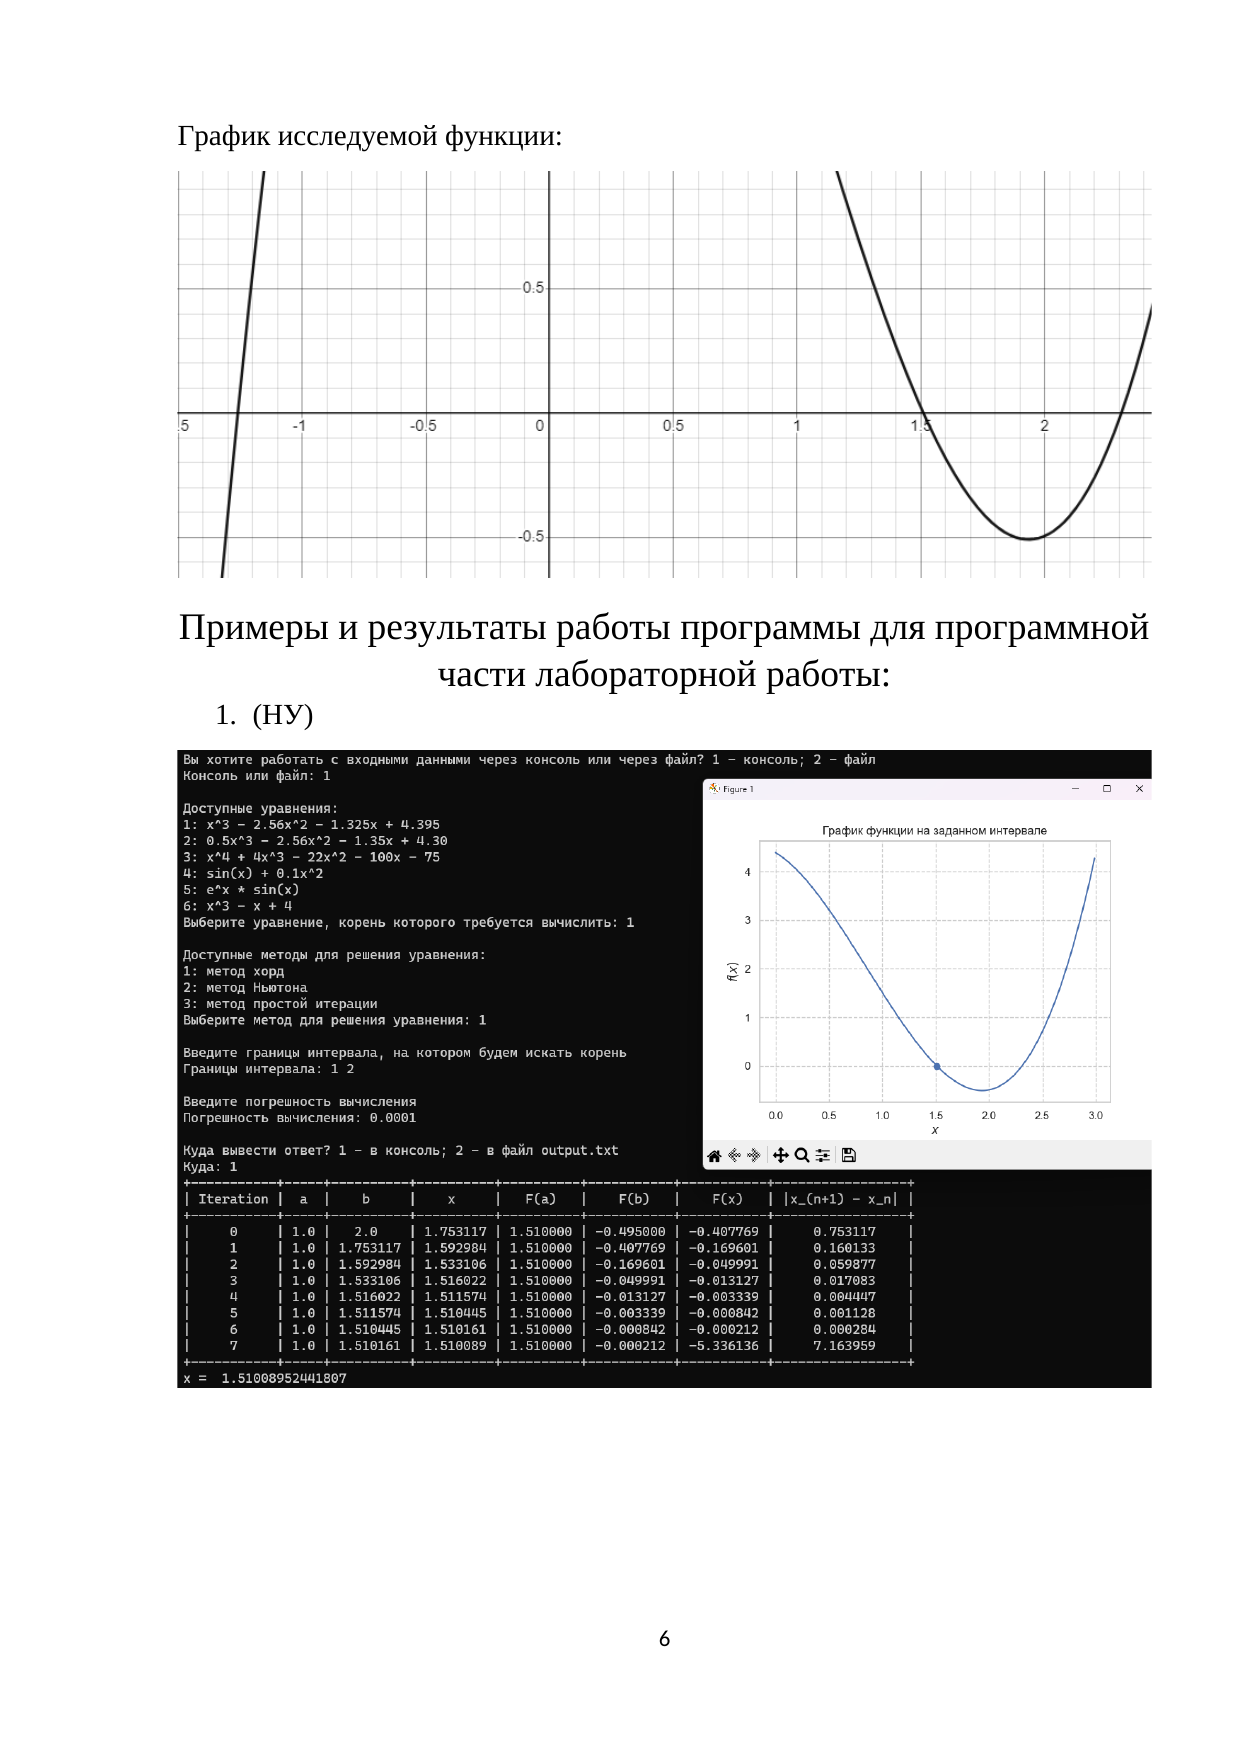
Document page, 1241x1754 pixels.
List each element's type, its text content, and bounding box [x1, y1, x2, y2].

text График исследуемой функции: [177, 118, 1152, 152]
subtitle Примеры и результаты работы программы для программной части лабораторной работы: [177, 604, 1152, 694]
picture [177, 750, 1152, 1388]
list (НУ) [215, 697, 1152, 731]
picture [177, 171, 1152, 578]
